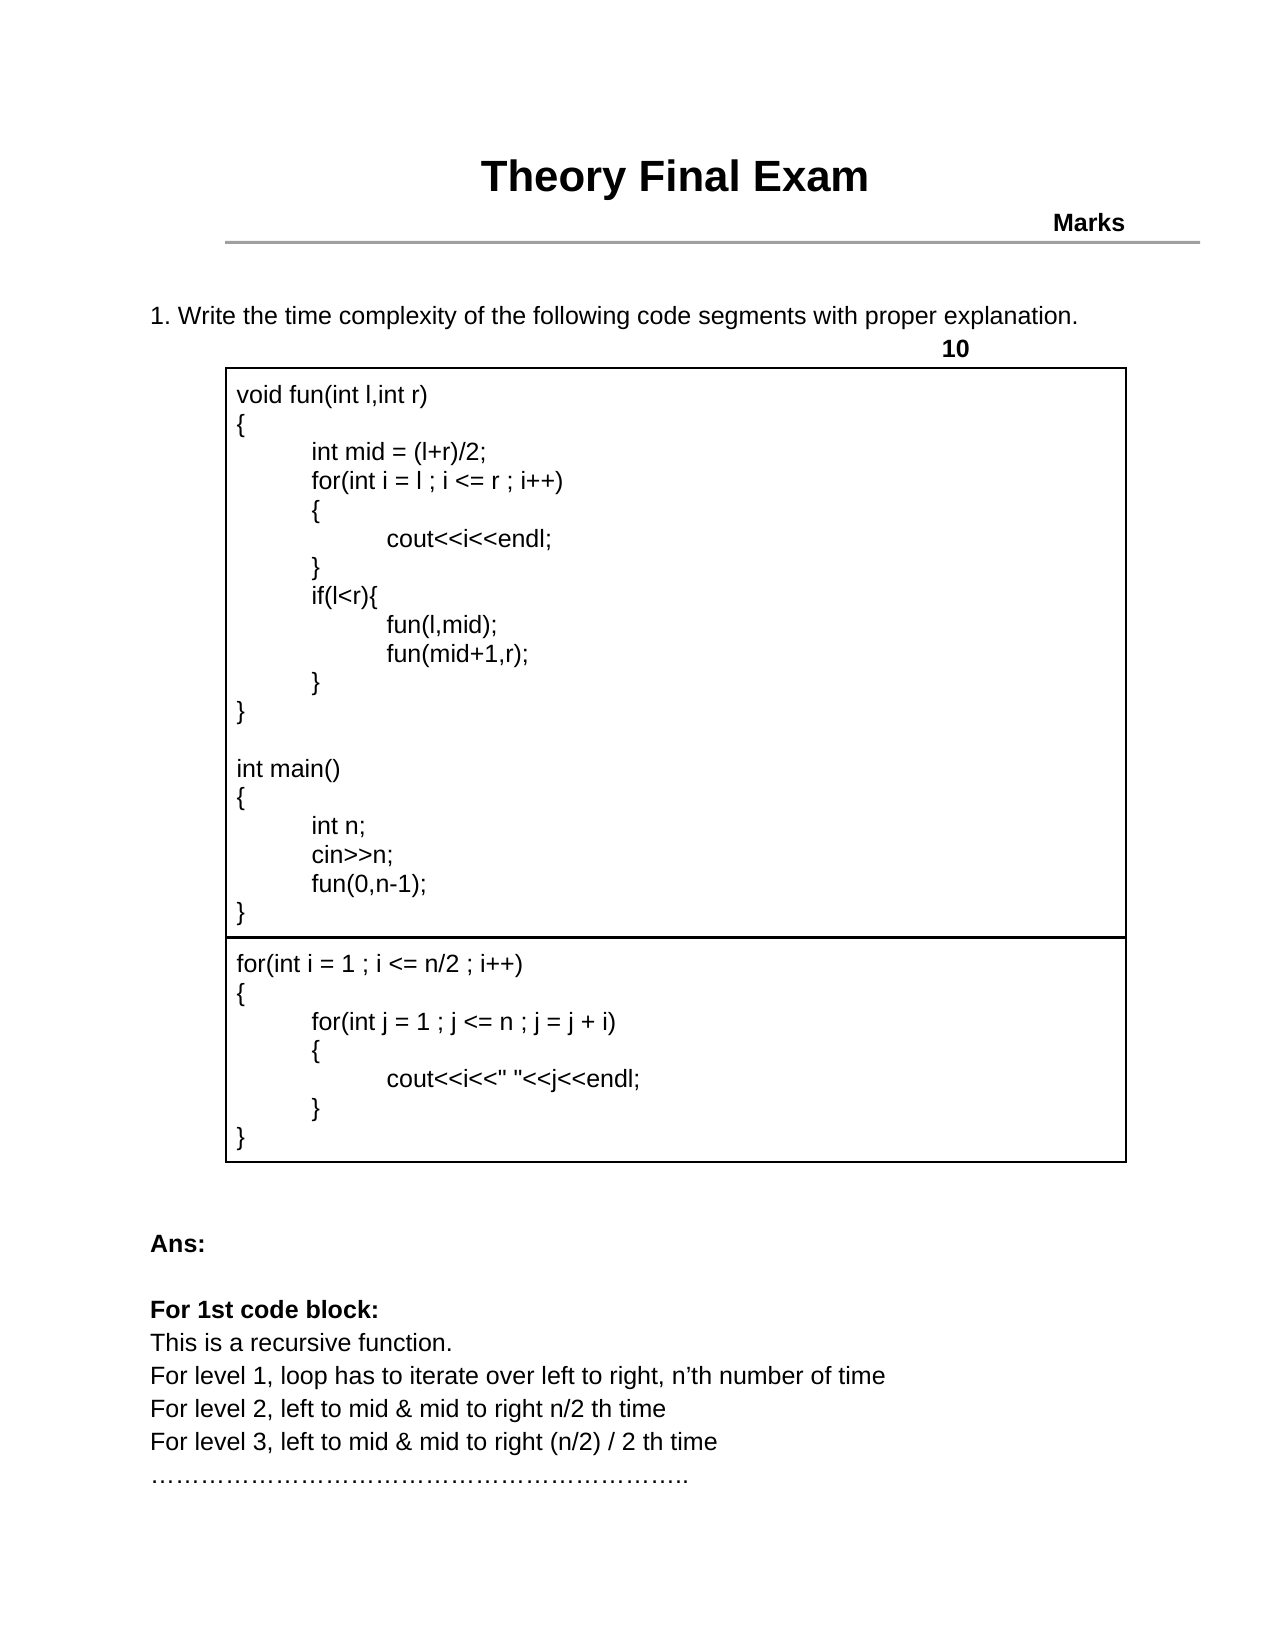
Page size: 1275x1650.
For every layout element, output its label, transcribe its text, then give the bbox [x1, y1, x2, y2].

text ……………………………………………………….. [150, 1460, 1125, 1489]
text For level 3, left to mid & mid to right (n/2) / 2 th time [150, 1427, 1125, 1456]
table_header void fun(int l,int r) { int mid = (l+r)/2; for(int i = l ; i <= r ; i++) { cout<<i<<endl; } if(l<r){ fun(l,mid); fun(mid+1,r); } } int main() { int n; cin>>n; fun(0,n-1); } [227, 369, 1125, 936]
text Ans: [150, 1229, 1125, 1257]
table_cell for(int i = 1 ; i <= n/2 ; i++) { for(int j = 1 ; j <= n ; j = j + i) { cout<<i<<" "<<j<<endl; } } [227, 939, 1125, 1161]
text This is a recursive function. [150, 1328, 1125, 1357]
text 1. Write the time complexity of the following code segments with proper explanation. 10 [150, 301, 1125, 363]
text For level 2, left to mid & mid to right n/2 th time [150, 1394, 1125, 1423]
text For 1st code block: [150, 1295, 1125, 1323]
text Marks [225, 208, 1125, 237]
text Theory Final Exam [225, 150, 1125, 200]
text For level 1, loop has to iterate over left to right, n’th number of time [150, 1361, 1125, 1389]
